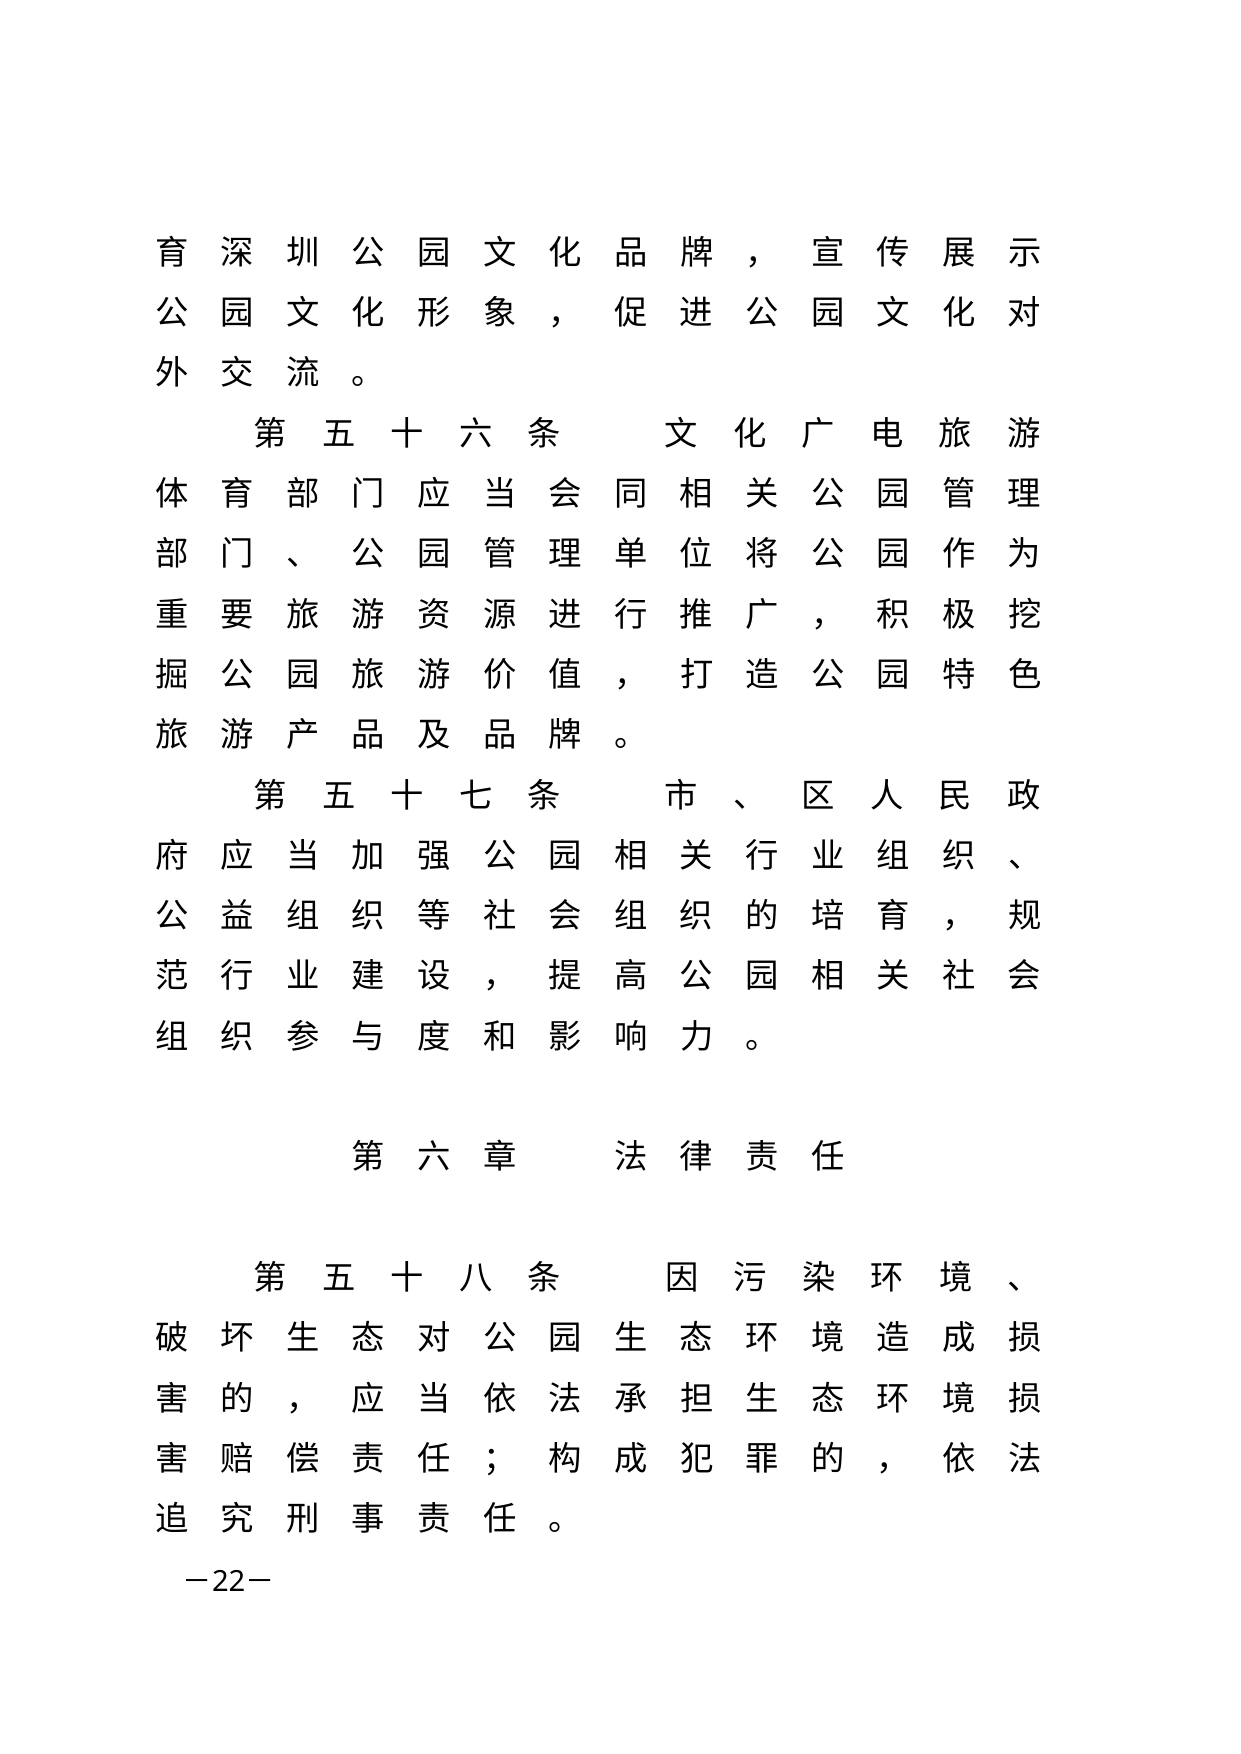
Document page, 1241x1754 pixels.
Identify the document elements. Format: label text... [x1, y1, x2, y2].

text 第五十五条 市、区人民政府应当加强公园文化建设，因地制宜提供丰富公共文化服务，培育深圳公园文化品牌，宣传展示公园文化形象，促进公园文化对外交流。 [155, 219, 1073, 400]
text 第六章 法律责任 [155, 1124, 1073, 1184]
text 第五十八条 因污染环境、破坏生态对公园生态环境造成损害的，应当依法承担生态环境损害赔偿责任；构成犯罪的，依法追究刑事责任。 [155, 1245, 1073, 1546]
text 第五十六条 文化广电旅游体育部门应当会同相关公园管理部门、公园管理单位将公园作为重要旅游资源进行推广，积极挖掘公园旅游价值，打造公园特色旅游产品及品牌。 [155, 400, 1073, 762]
text 第五十七条 市、区人民政府应当加强公园相关行业组织、公益组织等社会组织的培育，规范行业建设，提高公园相关社会组织参与度和影响力。 [155, 762, 1073, 1064]
